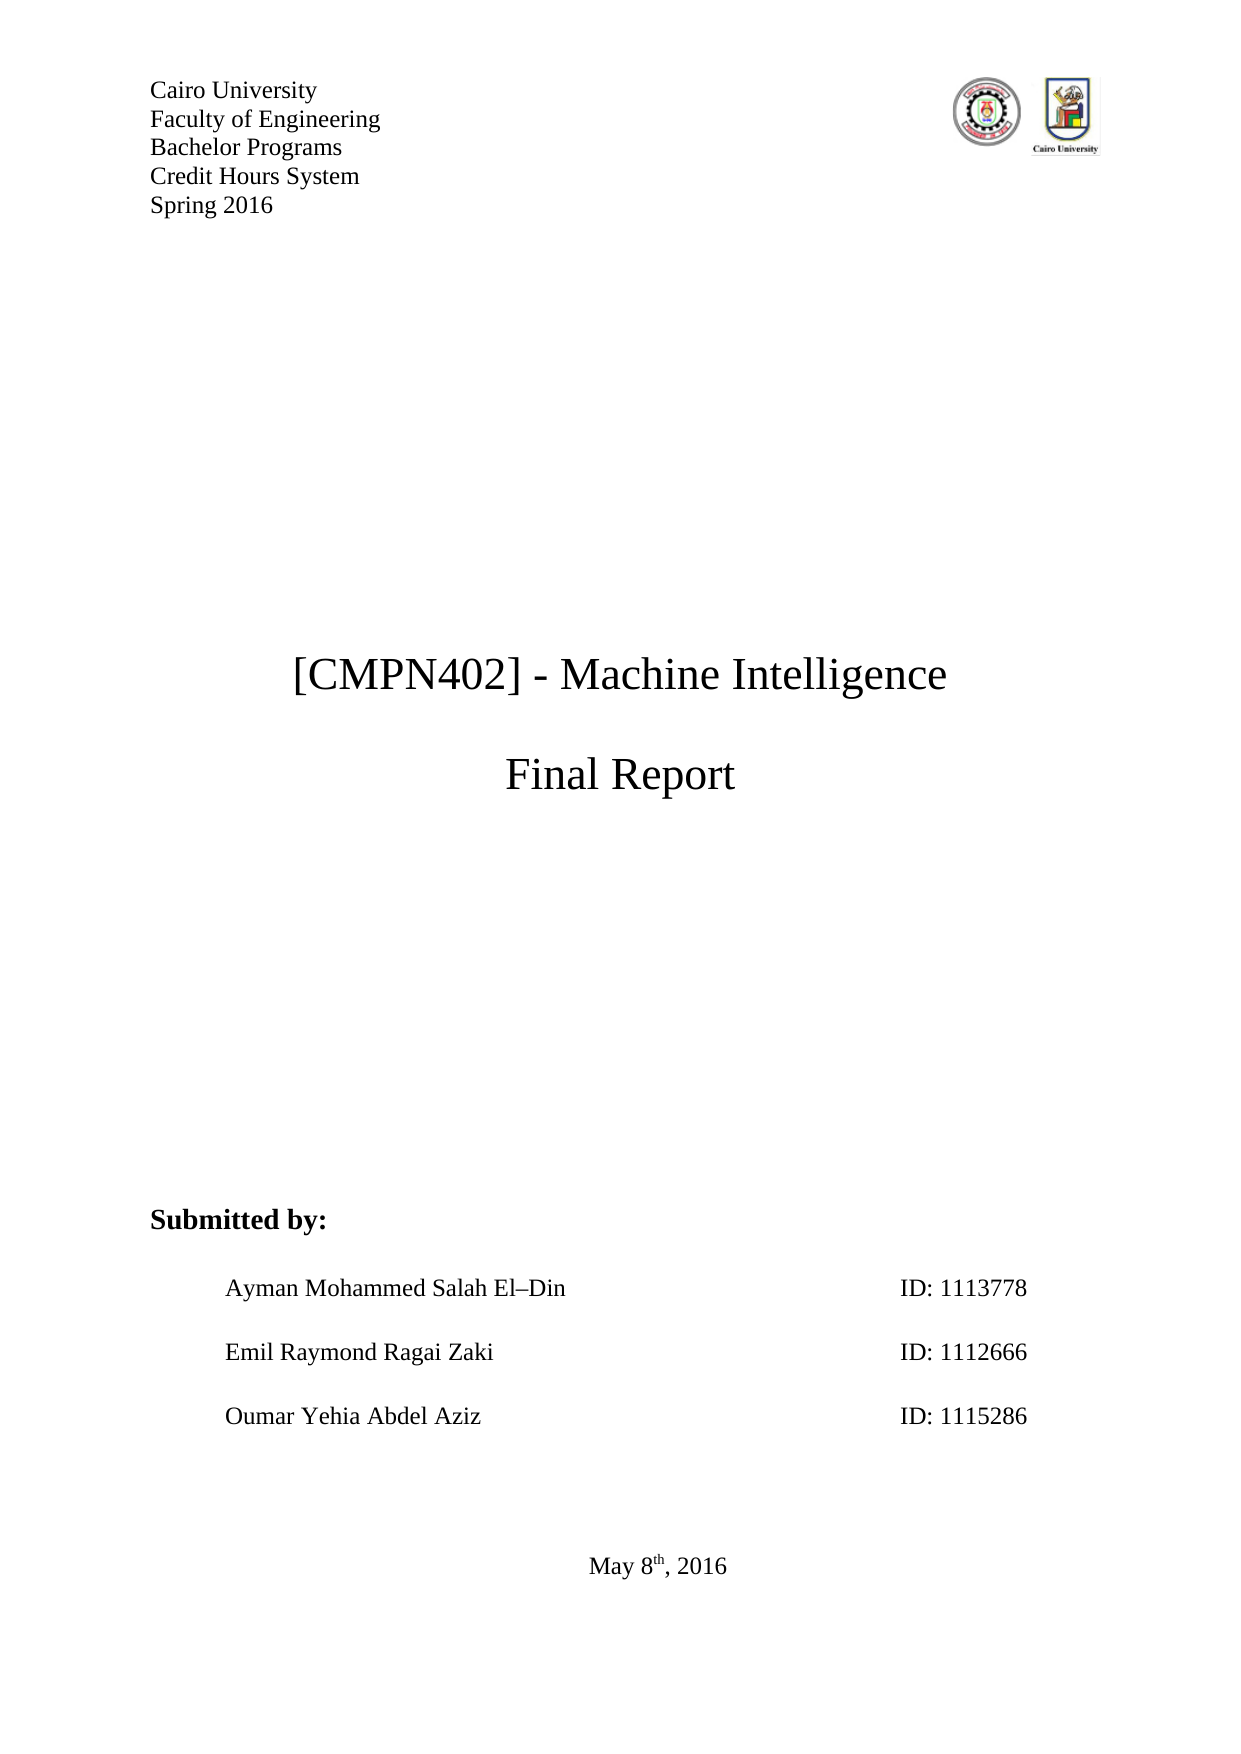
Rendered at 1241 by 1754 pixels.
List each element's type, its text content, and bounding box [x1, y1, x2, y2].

text Submitted by: [150, 1202, 1090, 1235]
text Emil Raymond Ragai Zaki ID: 1112666 [150, 1337, 1090, 1366]
text May 8th, 2016 [150, 1551, 1090, 1580]
picture [1031, 77, 1101, 156]
text Final Report [150, 746, 1090, 799]
text [CMPN402] - Machine Intelligence [150, 646, 1090, 699]
text Ayman Mohammed Salah El–Din ID: 1113778 [150, 1273, 1090, 1302]
picture [952, 77, 1022, 147]
list Oumar Yehia Abdel Aziz ID: 1115286 [225, 1401, 1090, 1430]
